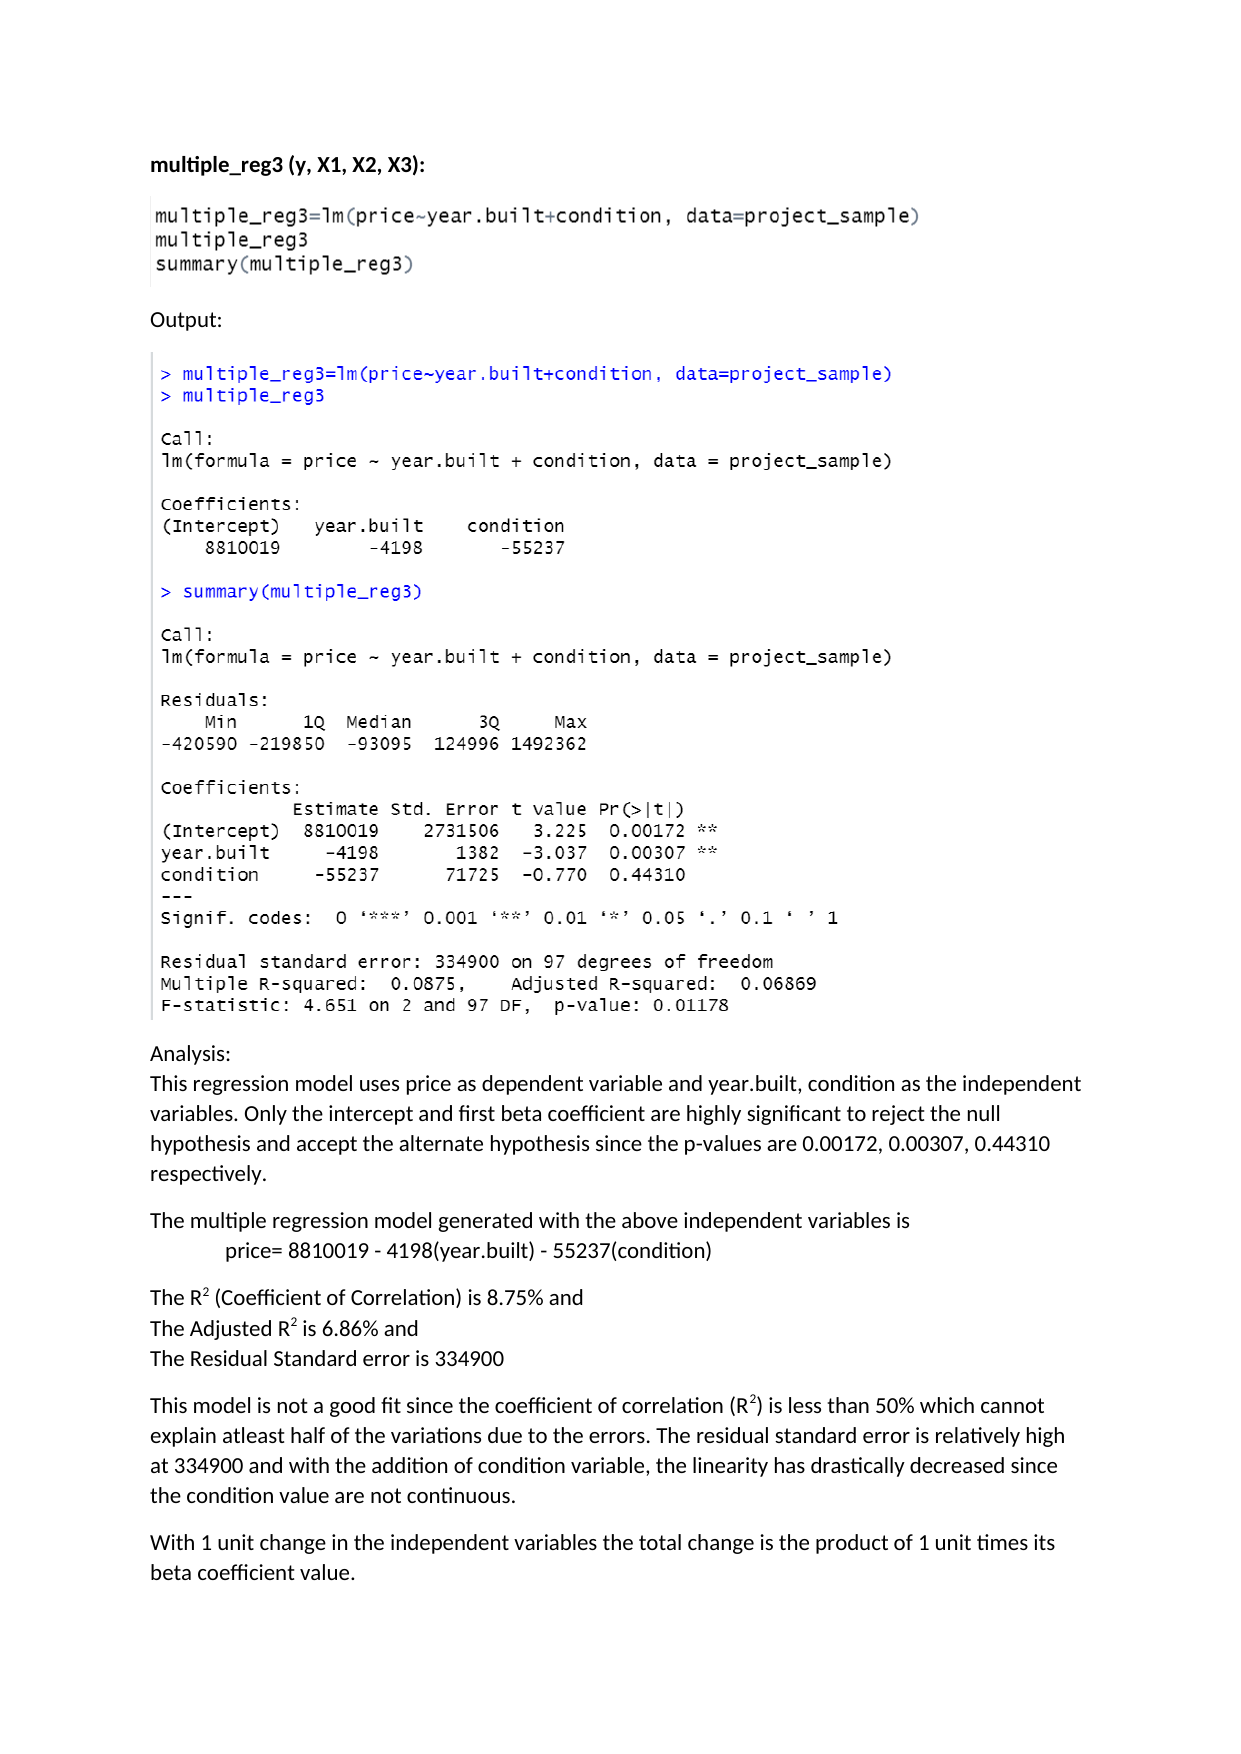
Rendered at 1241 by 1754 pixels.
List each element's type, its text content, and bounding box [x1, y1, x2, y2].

text multiple_reg3 (y, X1, X2, X3): [150, 150, 1090, 178]
text This model is not a good fit since the coefficient of correlation (R2) is less than 50% which cannot explain atleast half of the variations due to the errors. The residual standard error is relatively high at 334900 and with the addition of condition variable, the linearity has drastically decreased since the condition value are not continuous. [150, 1391, 1090, 1509]
picture [150, 196, 1091, 287]
picture [150, 352, 1091, 1020]
text Analysis: This regression model uses price as dependent variable and year.built, condition as the independent variables. Only the intercept and first beta coefficient are highly significant to reject the null hypothesis and accept the alternate hypothesis since the p-values are 0.00172, 0.00307, 0.44310 respectively. [150, 1039, 1090, 1187]
text With 1 unit change in the independent variables the total change is the product of 1 unit times its beta coefficient value. [150, 1528, 1090, 1586]
text The R2 (Coefficient of Correlation) is 8.75% and The Adjusted R2 is 6.86% and The Residual Standard error is 334900 [150, 1283, 1090, 1372]
text Output: [150, 306, 1090, 334]
text The multiple regression model generated with the above independent variables is price= 8810019 - 4198(year.built) - 55237(condition) [150, 1206, 1090, 1264]
